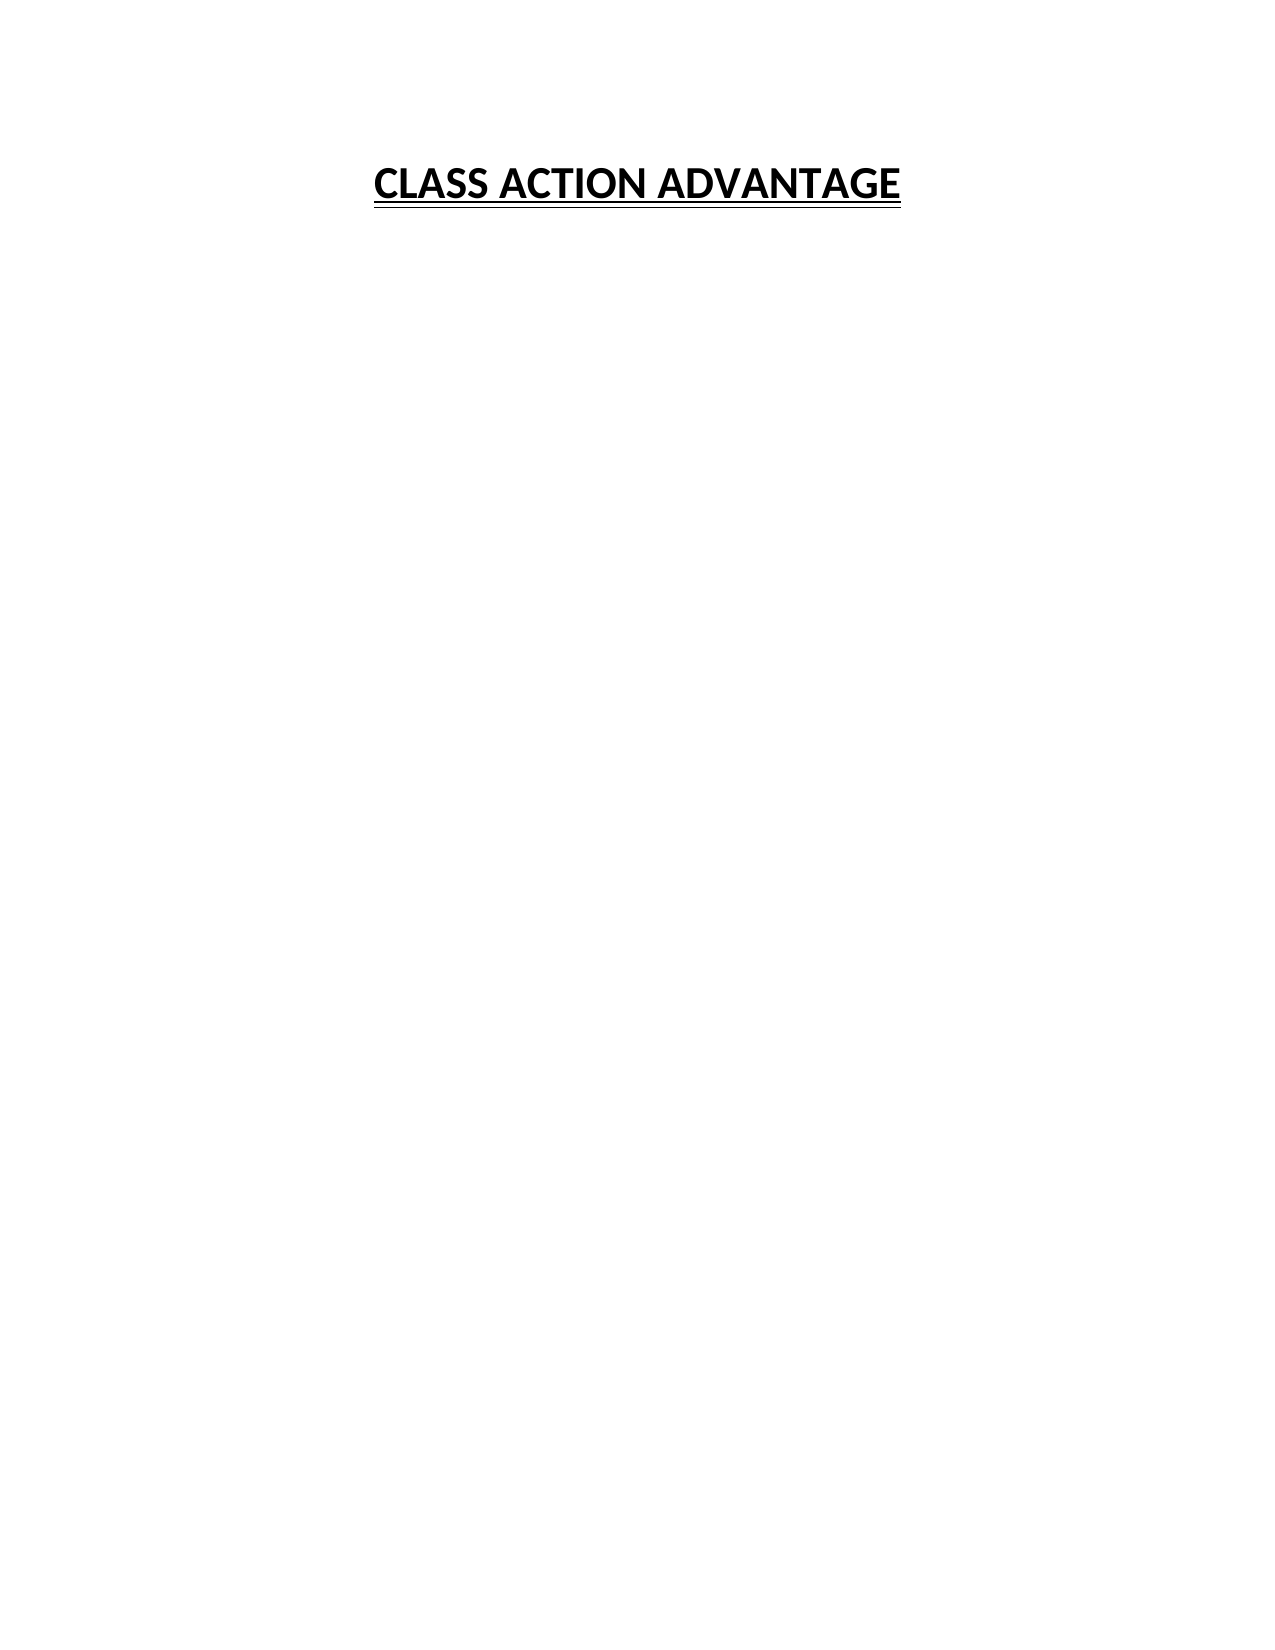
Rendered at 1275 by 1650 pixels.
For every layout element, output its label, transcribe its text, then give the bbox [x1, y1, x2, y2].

subtitle CLASS ACTION ADVANTAGE [150, 154, 1125, 210]
